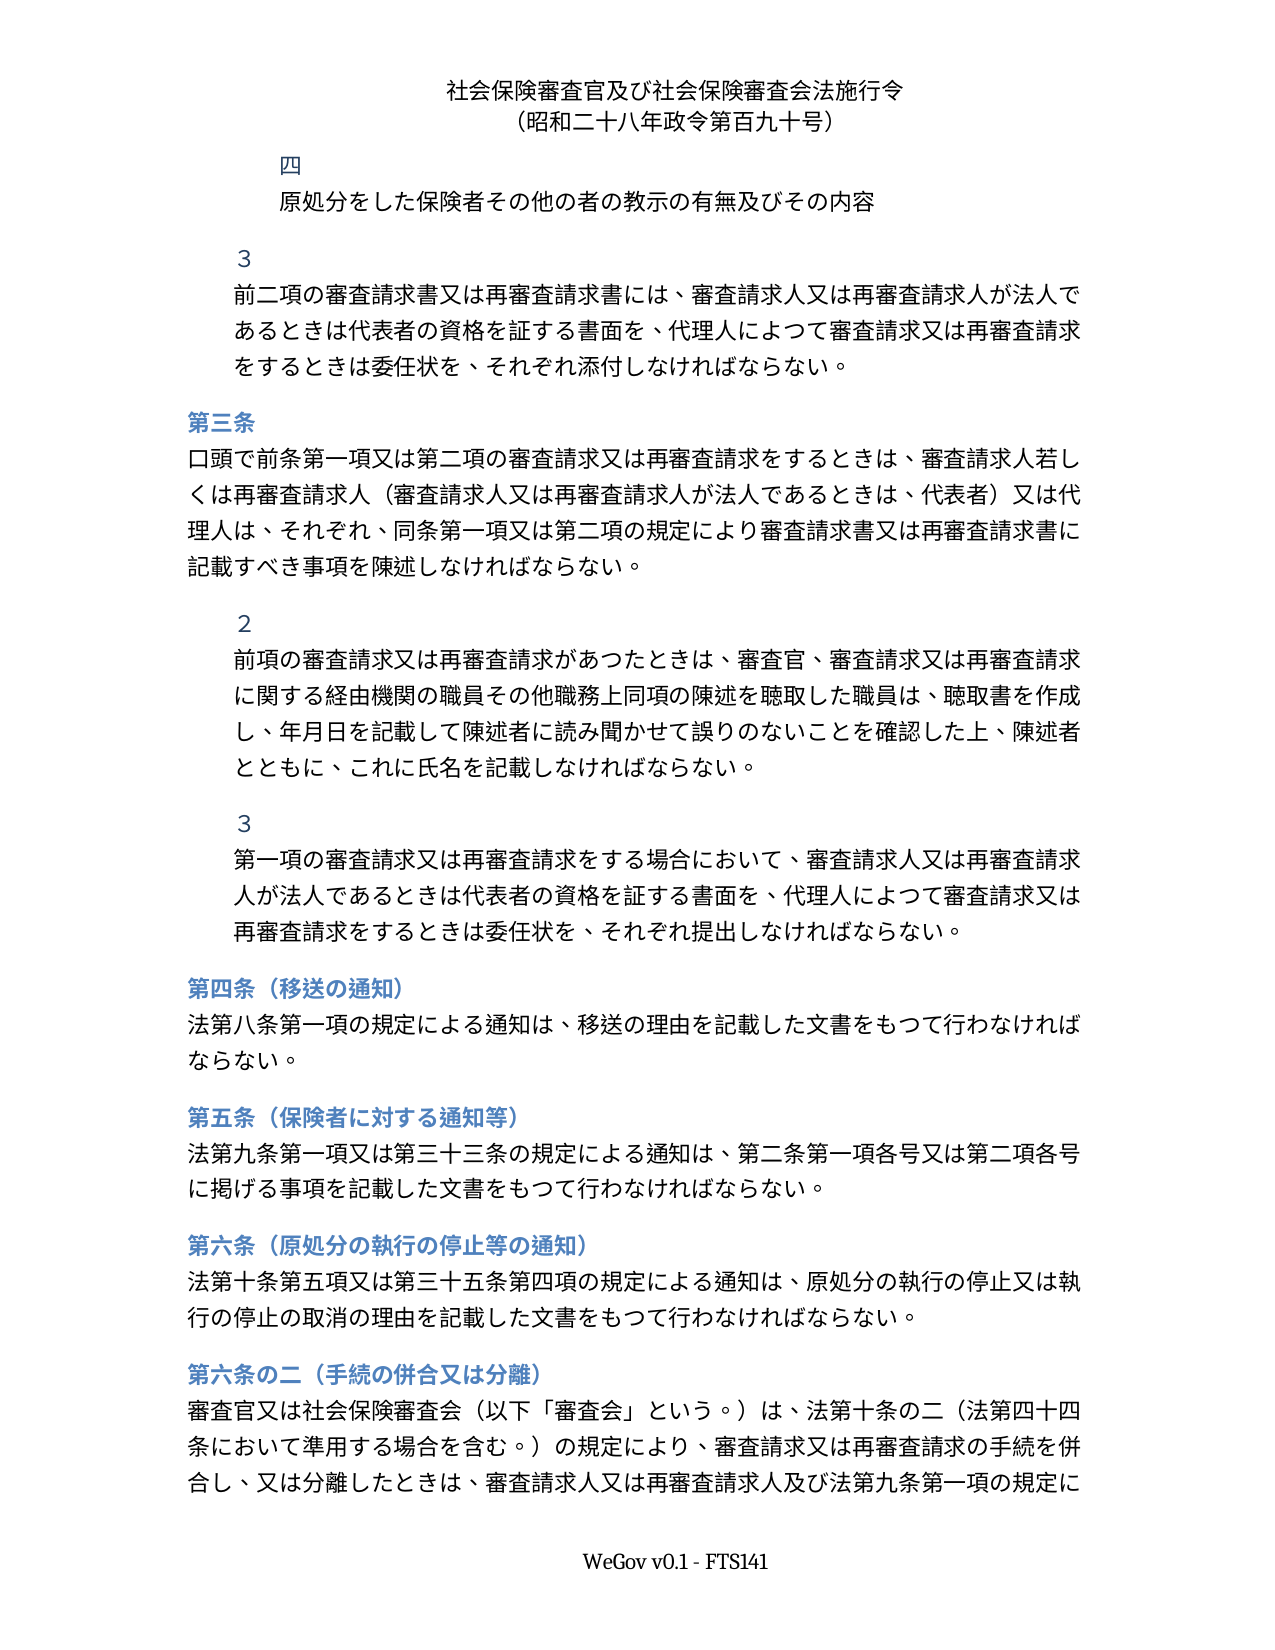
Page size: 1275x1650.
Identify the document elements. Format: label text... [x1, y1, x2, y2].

text 前項の審査請求又は再審査請求があつたときは、審査官、審査請求又は再審査請求に関する経由機関の職員その他職務上同項の陳述を聴取した職員は、聴取書を作成し、年月日を記載して陳述者に読み聞かせて誤りのないことを確認した上、陳述者とともに、これに氏名を記載しなければならない。 [233, 644, 1087, 783]
text 前二項の審査請求書又は再審査請求書には、審査請求人又は再審査請求人が法人であるときは代表者の資格を証する書面を、代理人によつて審査請求又は再審査請求をするときは委任状を、それぞれ添付しなければならない。 [233, 279, 1087, 382]
text 法第八条第一項の規定による通知は、移送の理由を記載した文書をもつて行わなければならない。 [187, 1009, 1087, 1076]
subtitle ３ [233, 808, 1087, 839]
text 第一項の審査請求又は再審査請求をする場合において、審査請求人又は再審査請求人が法人であるときは代表者の資格を証する書面を、代理人によつて審査請求又は再審査請求をするときは委任状を、それぞれ提出しなければならない。 [233, 844, 1087, 947]
subtitle 第四条（移送の通知） [187, 973, 1087, 1004]
text 原処分をした保険者その他の者の教示の有無及びその内容 [279, 186, 1087, 217]
subtitle ３ [233, 243, 1087, 274]
text 法第九条第一項又は第三十三条の規定による通知は、第二条第一項各号又は第二項各号に掲げる事項を記載した文書をもつて行わなければならない。 [187, 1137, 1087, 1205]
subtitle 第三条 [187, 407, 1087, 438]
subtitle 第五条（保険者に対する通知等） [187, 1102, 1087, 1133]
subtitle 第六条の二（手続の併合又は分離） [187, 1359, 1087, 1390]
text 口頭で前条第一項又は第二項の審査請求又は再審査請求をするときは、審査請求人若しくは再審査請求人（審査請求人又は再審査請求人が法人であるときは、代表者）又は代理人は、それぞれ、同条第一項又は第二項の規定により審査請求書又は再審査請求書に記載すべき事項を陳述しなければならない。 [187, 443, 1087, 582]
subtitle 四 [279, 150, 1087, 181]
subtitle 第六条（原処分の執行の停止等の通知） [187, 1230, 1087, 1261]
subtitle ２ [233, 608, 1087, 639]
text 法第十条第五項又は第三十五条第四項の規定による通知は、原処分の執行の停止又は執行の停止の取消の理由を記載した文書をもつて行わなければならない。 [187, 1266, 1087, 1333]
